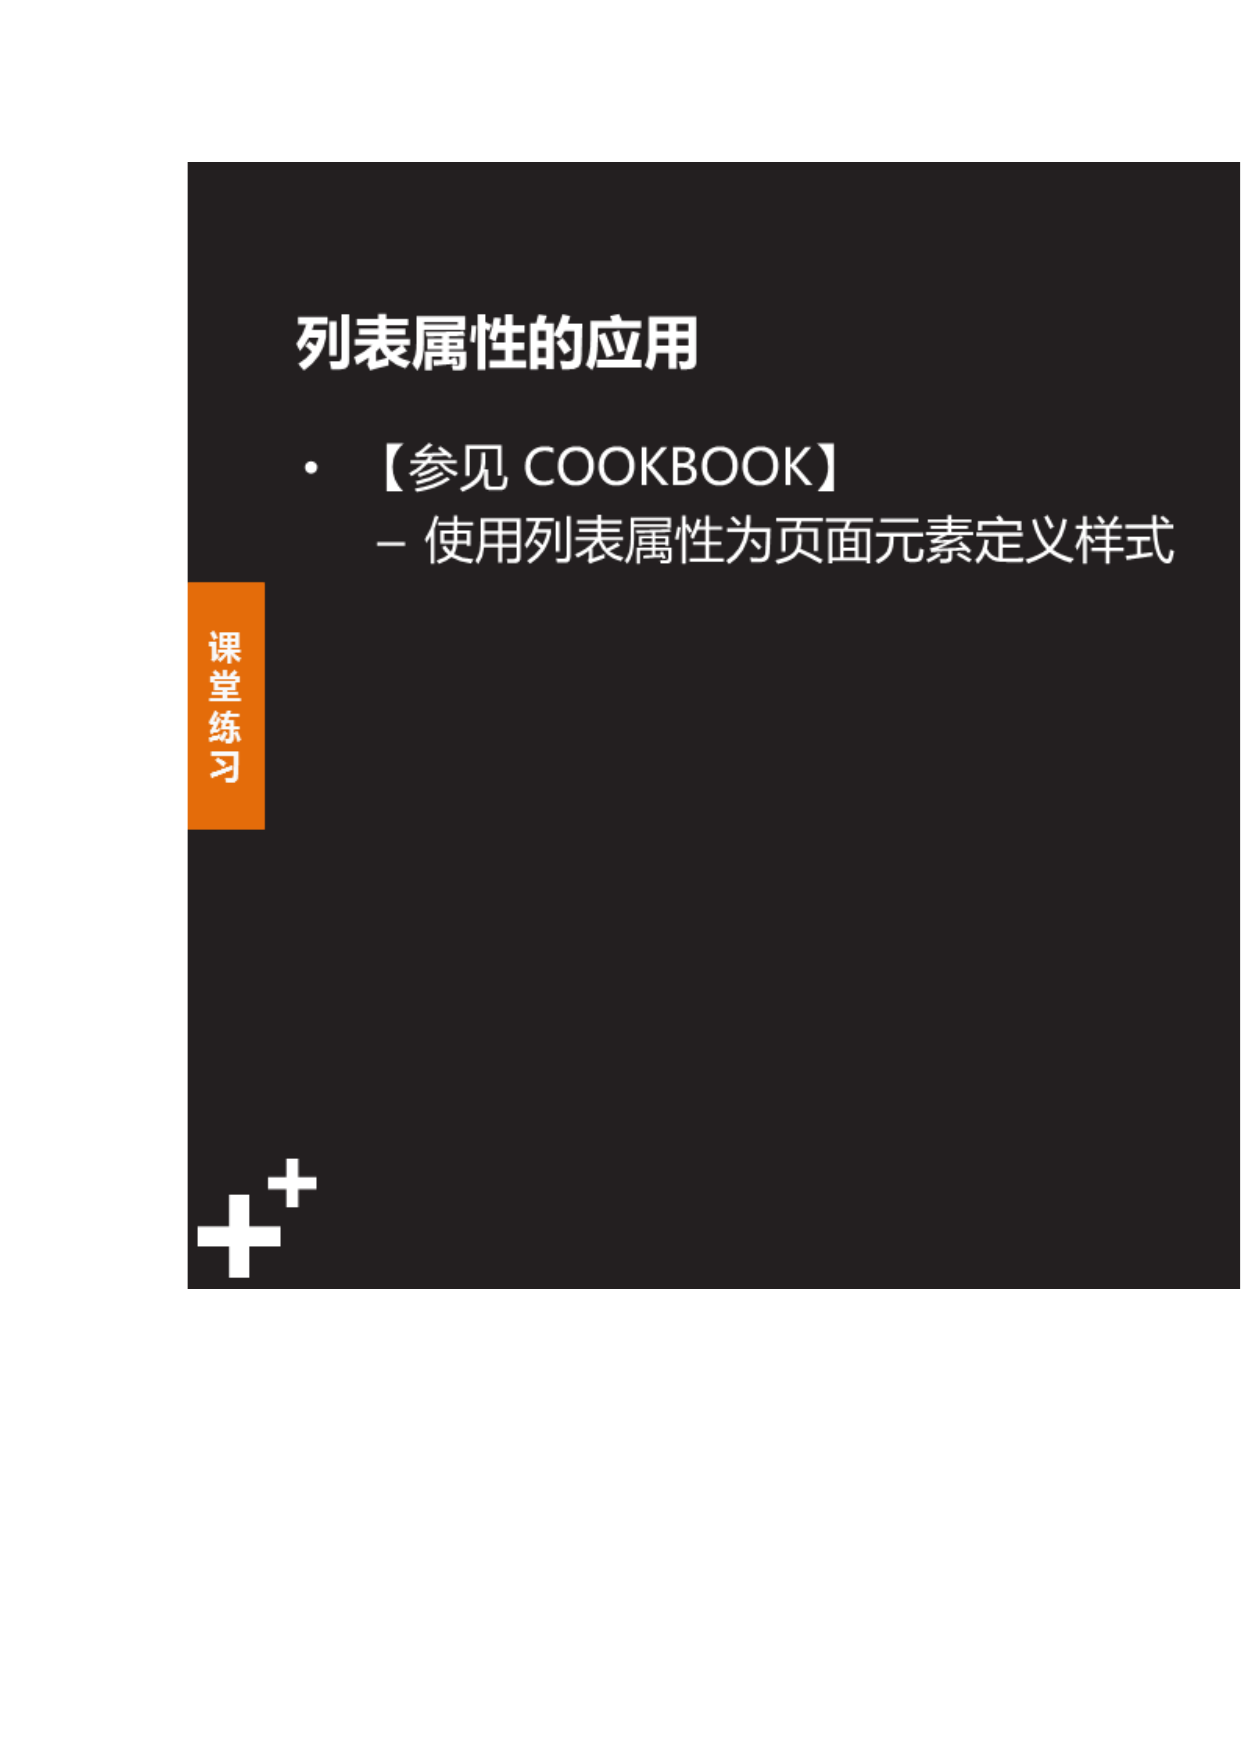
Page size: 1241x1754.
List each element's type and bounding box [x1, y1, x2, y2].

picture [187, 162, 1241, 1289]
